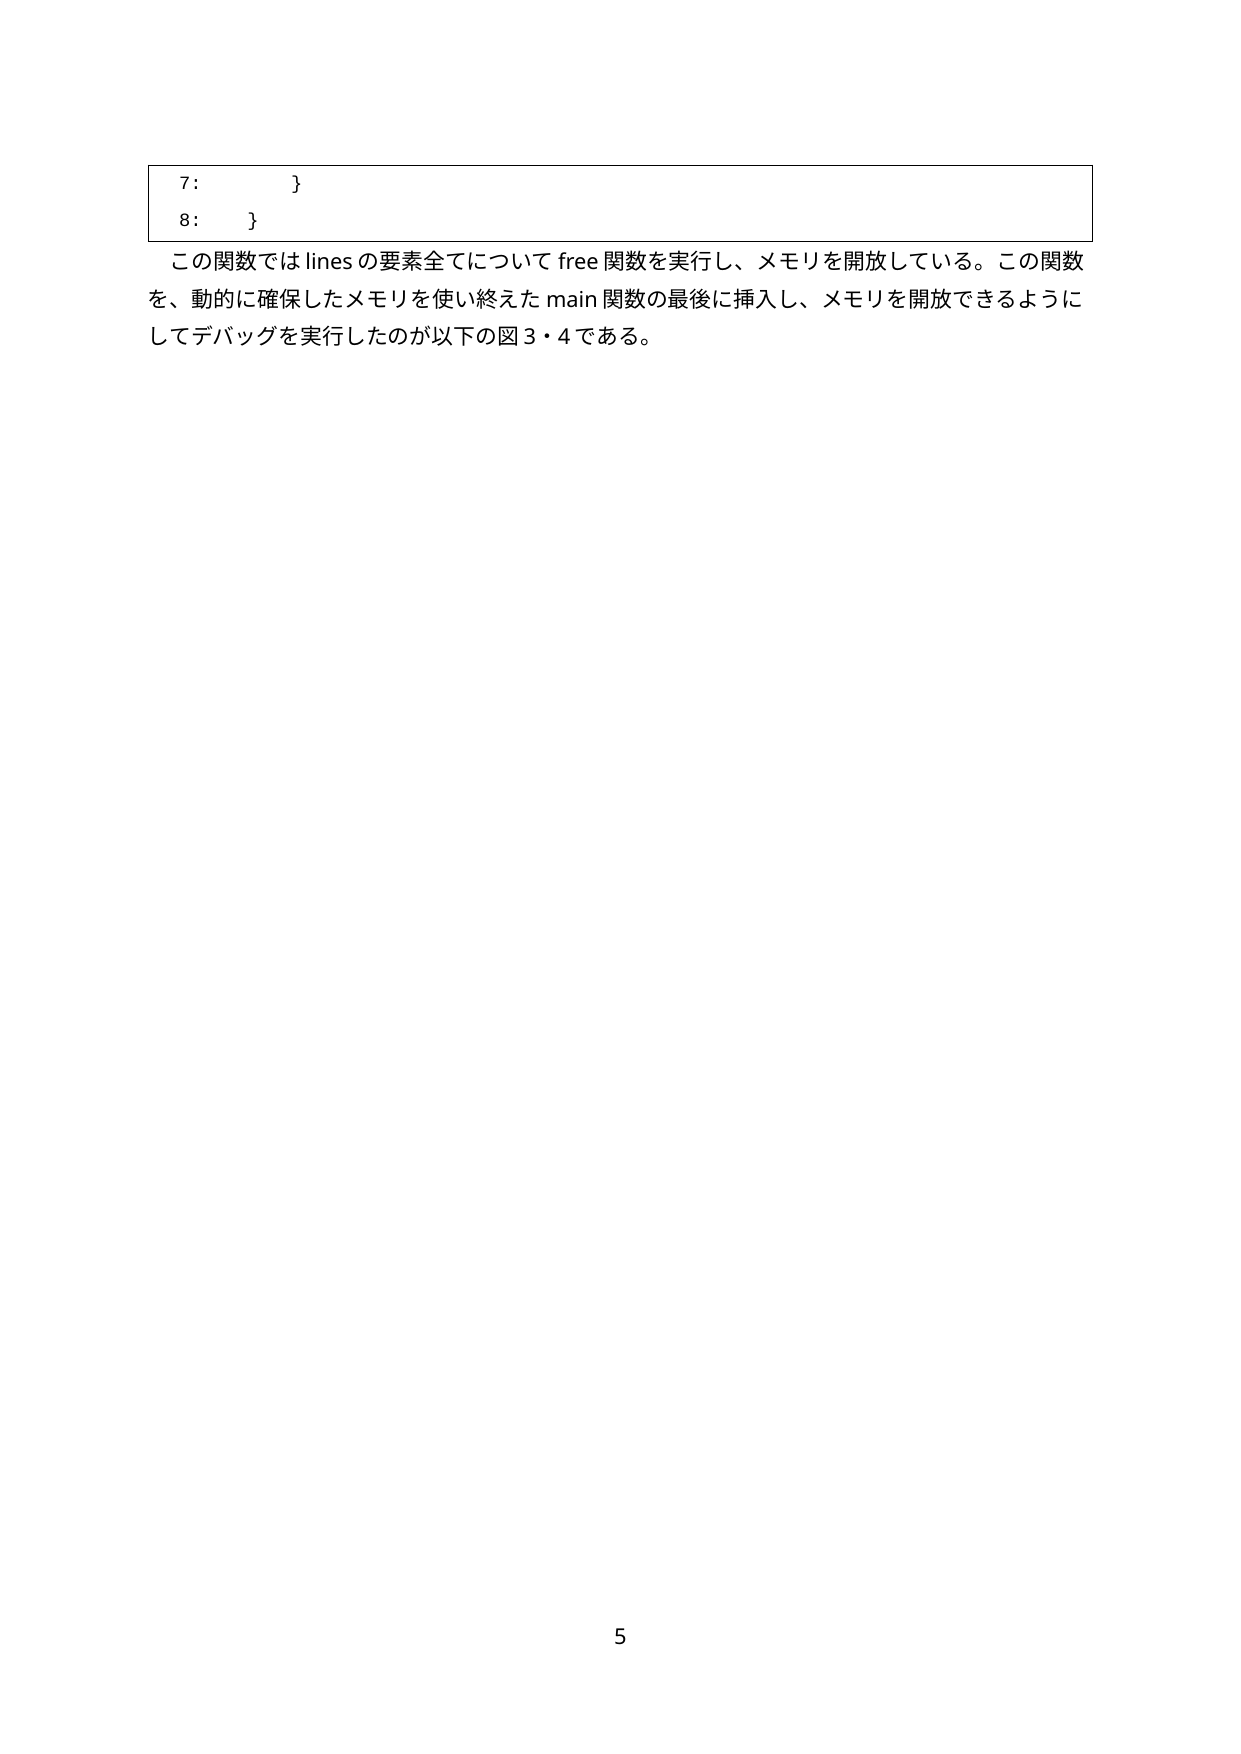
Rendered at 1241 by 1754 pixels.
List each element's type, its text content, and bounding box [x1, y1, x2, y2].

text この関数ではlinesの要素全てについてfree関数を実行し、メモリを開放している。この関数を、動的に確保したメモリを使い終えたmain関数の最後に挿入し、メモリを開放できるようにしてデバッグを実行したのが以下の図3・4である。 [148, 242, 1092, 354]
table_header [149, 166, 1092, 241]
